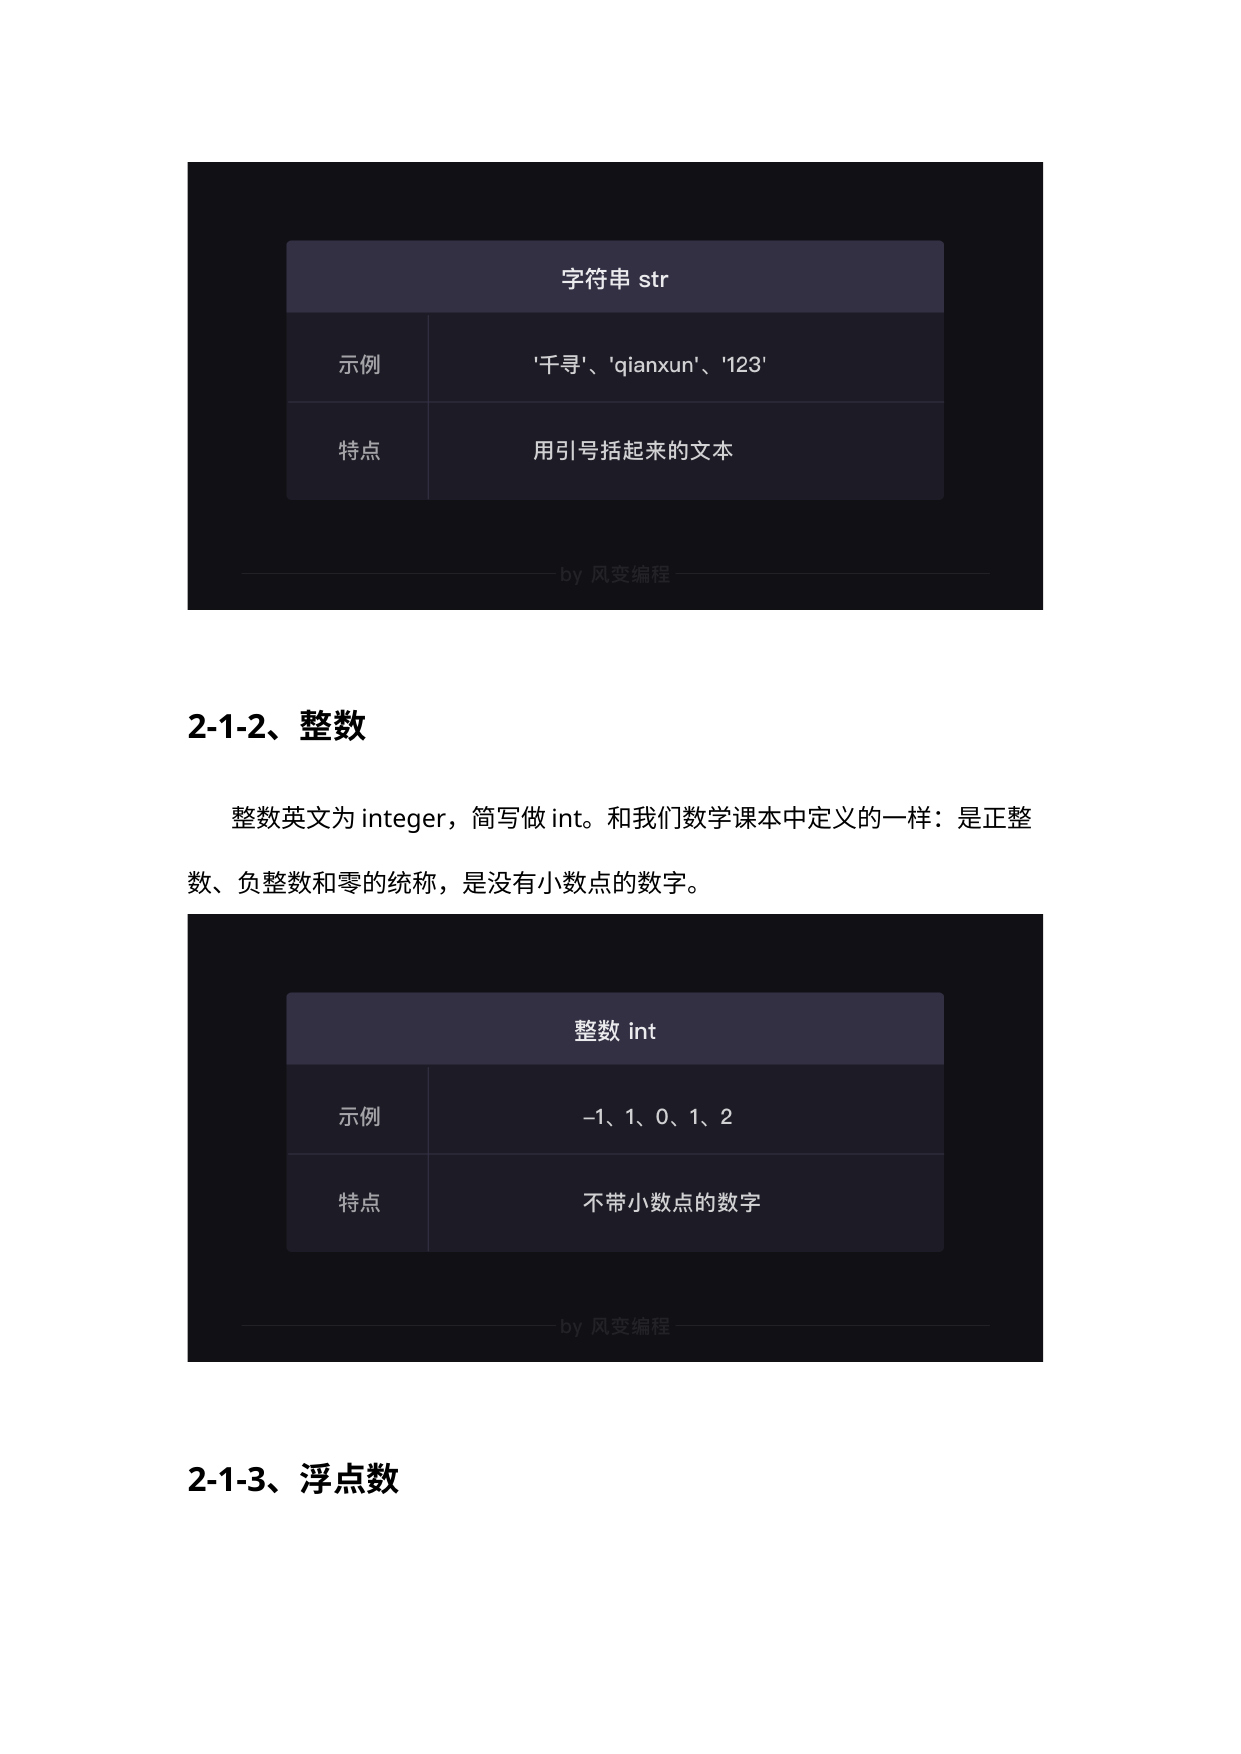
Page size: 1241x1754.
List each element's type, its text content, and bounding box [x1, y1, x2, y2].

picture [187, 162, 1044, 610]
text 2-1-2、整数 [187, 692, 1053, 757]
picture [187, 914, 1044, 1362]
text 2-1-3、浮点数 [187, 1444, 1053, 1509]
text 整数英文为integer，简写做int。和我们数学课本中定义的一样：是正整数、负整数和零的统称，是没有小数点的数字。 [187, 784, 1053, 914]
